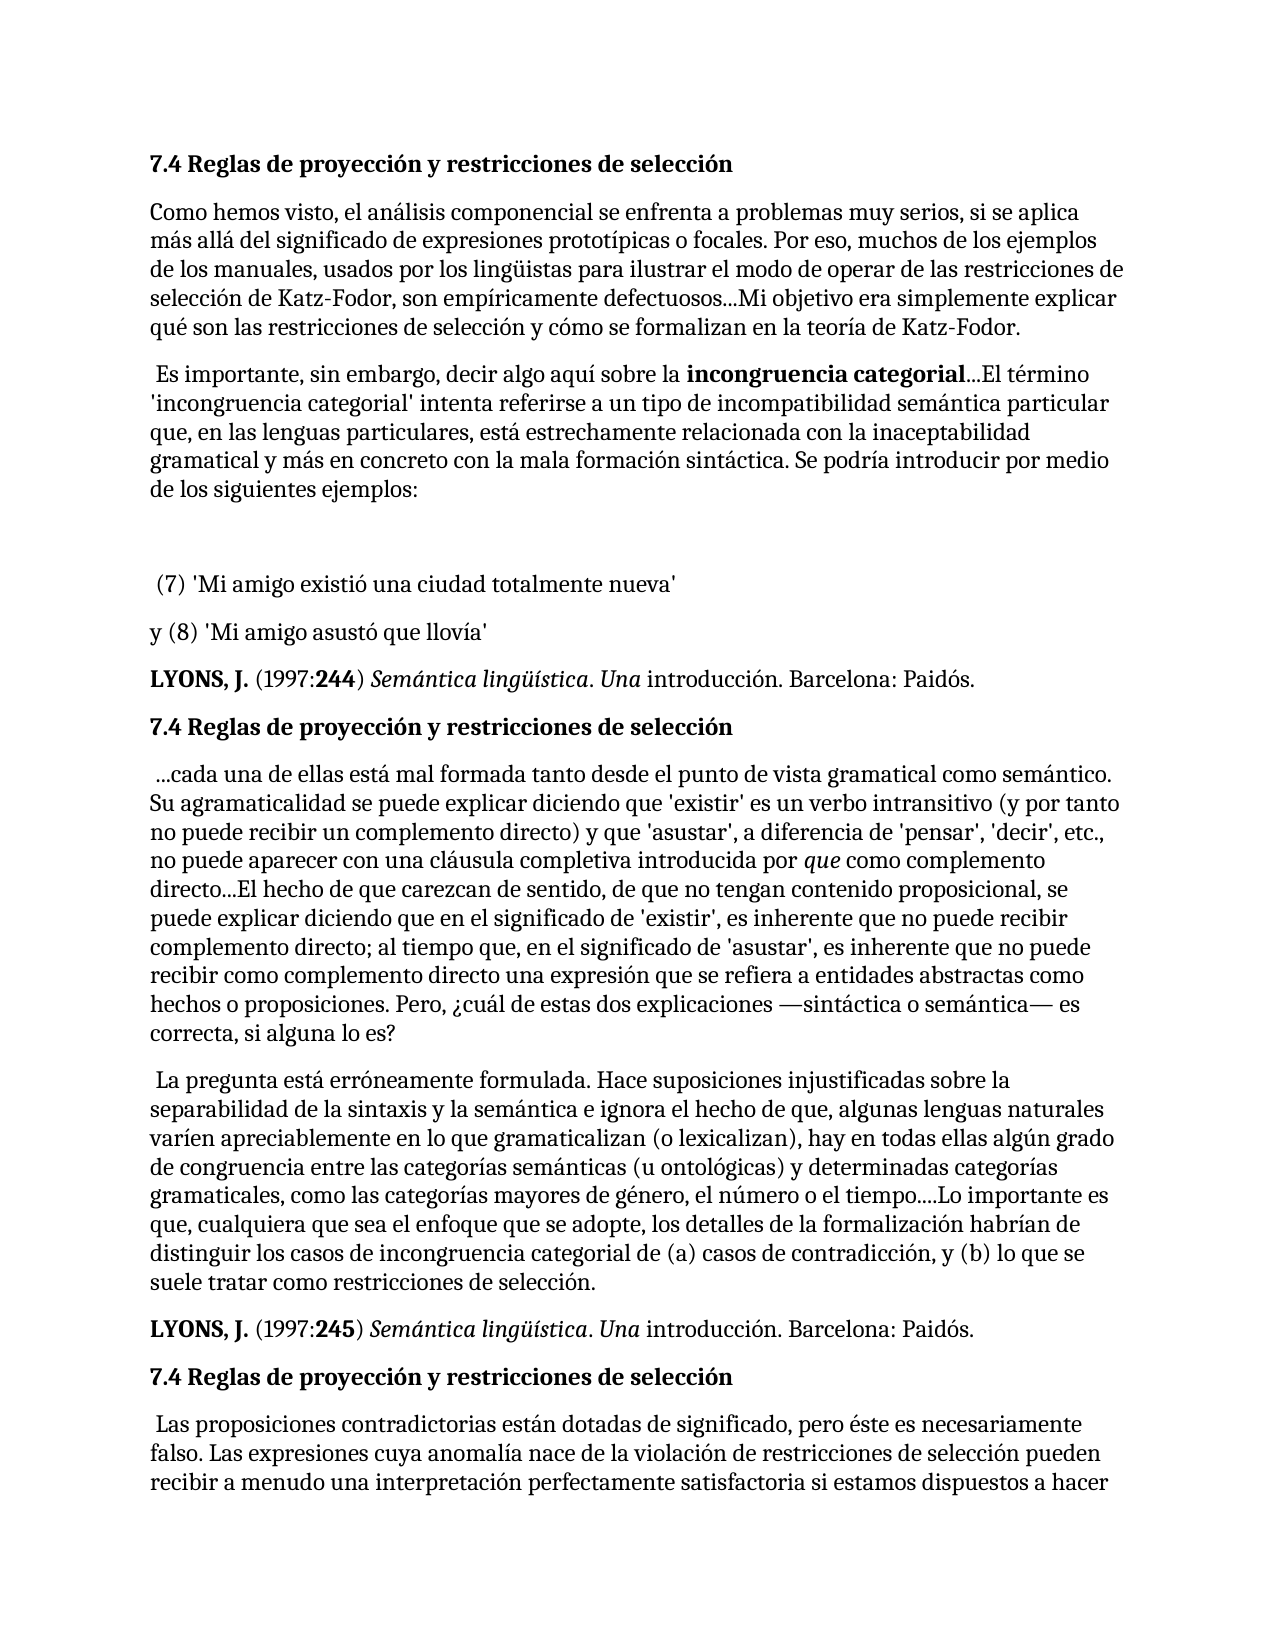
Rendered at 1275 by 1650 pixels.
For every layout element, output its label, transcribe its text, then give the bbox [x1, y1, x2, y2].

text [150, 1410, 1125, 1496]
text (7) 'Mi amigo existió una ciudad totalmente nueva' [150, 570, 1125, 599]
text 7.4 Reglas de proyección y restricciones de selección [150, 1362, 1125, 1391]
text Es importante, sin embargo, decir algo aquí sobre la incongruencia categorial...El término 'incongruencia categorial' intenta referirse a un tipo de incompatibilidad semántica particular que, en las lenguas particulares, está estrechamente relacionada con la inaceptabilidad gramatical y más en concreto con la mala formación sintáctica. Se podría introducir por medio de los siguientes ejemplos: [150, 360, 1125, 504]
text La pregunta está erróneamente formulada. Hace suposiciones injustificadas sobre la separabilidad de la sintaxis y la semántica e ignora el hecho de que, algunas lenguas naturales varíen apreciablemente en lo que gramaticalizan (o lexicalizan), hay en todas ellas algún grado de congruencia entre las categorías semánticas (u ontológicas) y determinadas categorías gramaticales, como las categorías mayores de género, el número o el tiempo....Lo importante es que, cualquiera que sea el enfoque que se adopte, los detalles de la formalización habrían de distinguir los casos de incongruencia categorial de (a) casos de contradicción, y (b) lo que se suele tratar como restricciones de selección. [150, 1066, 1125, 1296]
text LYONS, J. (1997:245) Semántica lingüística. Una introducción. Barcelona: Paidós. [150, 1315, 1125, 1344]
text y (8) 'Mi amigo asustó que llovía' [150, 617, 1125, 646]
text ...cada una de ellas está mal formada tanto desde el punto de vista gramatical como semántico. Su agramaticalidad se puede explicar diciendo que 'existir' es un verbo intransitivo (y por tanto no puede recibir un complemento directo) y que 'asustar', a diferencia de 'pensar', 'decir', etc., no puede aparecer con una cláusula completiva introducida por que como complemento directo...El hecho de que carezcan de sentido, de que no tengan contenido proposicional, se puede explicar diciendo que en el significado de 'existir', es inherente que no puede recibir complemento directo; al tiempo que, en el significado de 'asustar', es inherente que no puede recibir como complemento directo una expresión que se refiera a entidades abstractas como hechos o proposiciones. Pero, ¿cuál de estas dos explicaciones —sintáctica o semántica— es correcta, si alguna lo es? [150, 760, 1125, 1047]
text LYONS, J. (1997:244) Semántica lingüística. Una introducción. Barcelona: Paidós. [150, 665, 1125, 694]
text 7.4 Reglas de proyección y restricciones de selección [150, 150, 1125, 179]
text 7.4 Reglas de proyección y restricciones de selección [150, 712, 1125, 741]
text Como hemos visto, el análisis componencial se enfrenta a problemas muy serios, si se aplica más allá del significado de expresiones prototípicas o focales. Por eso, muchos de los ejemplos de los manuales, usados por los lingüistas para ilustrar el modo de operar de las restricciones de selección de Katz-Fodor, son empíricamente defectuosos...Mi objetivo era simplemente explicar qué son las restricciones de selección y cómo se formalizan en la teoría de Katz-Fodor. [150, 197, 1125, 341]
